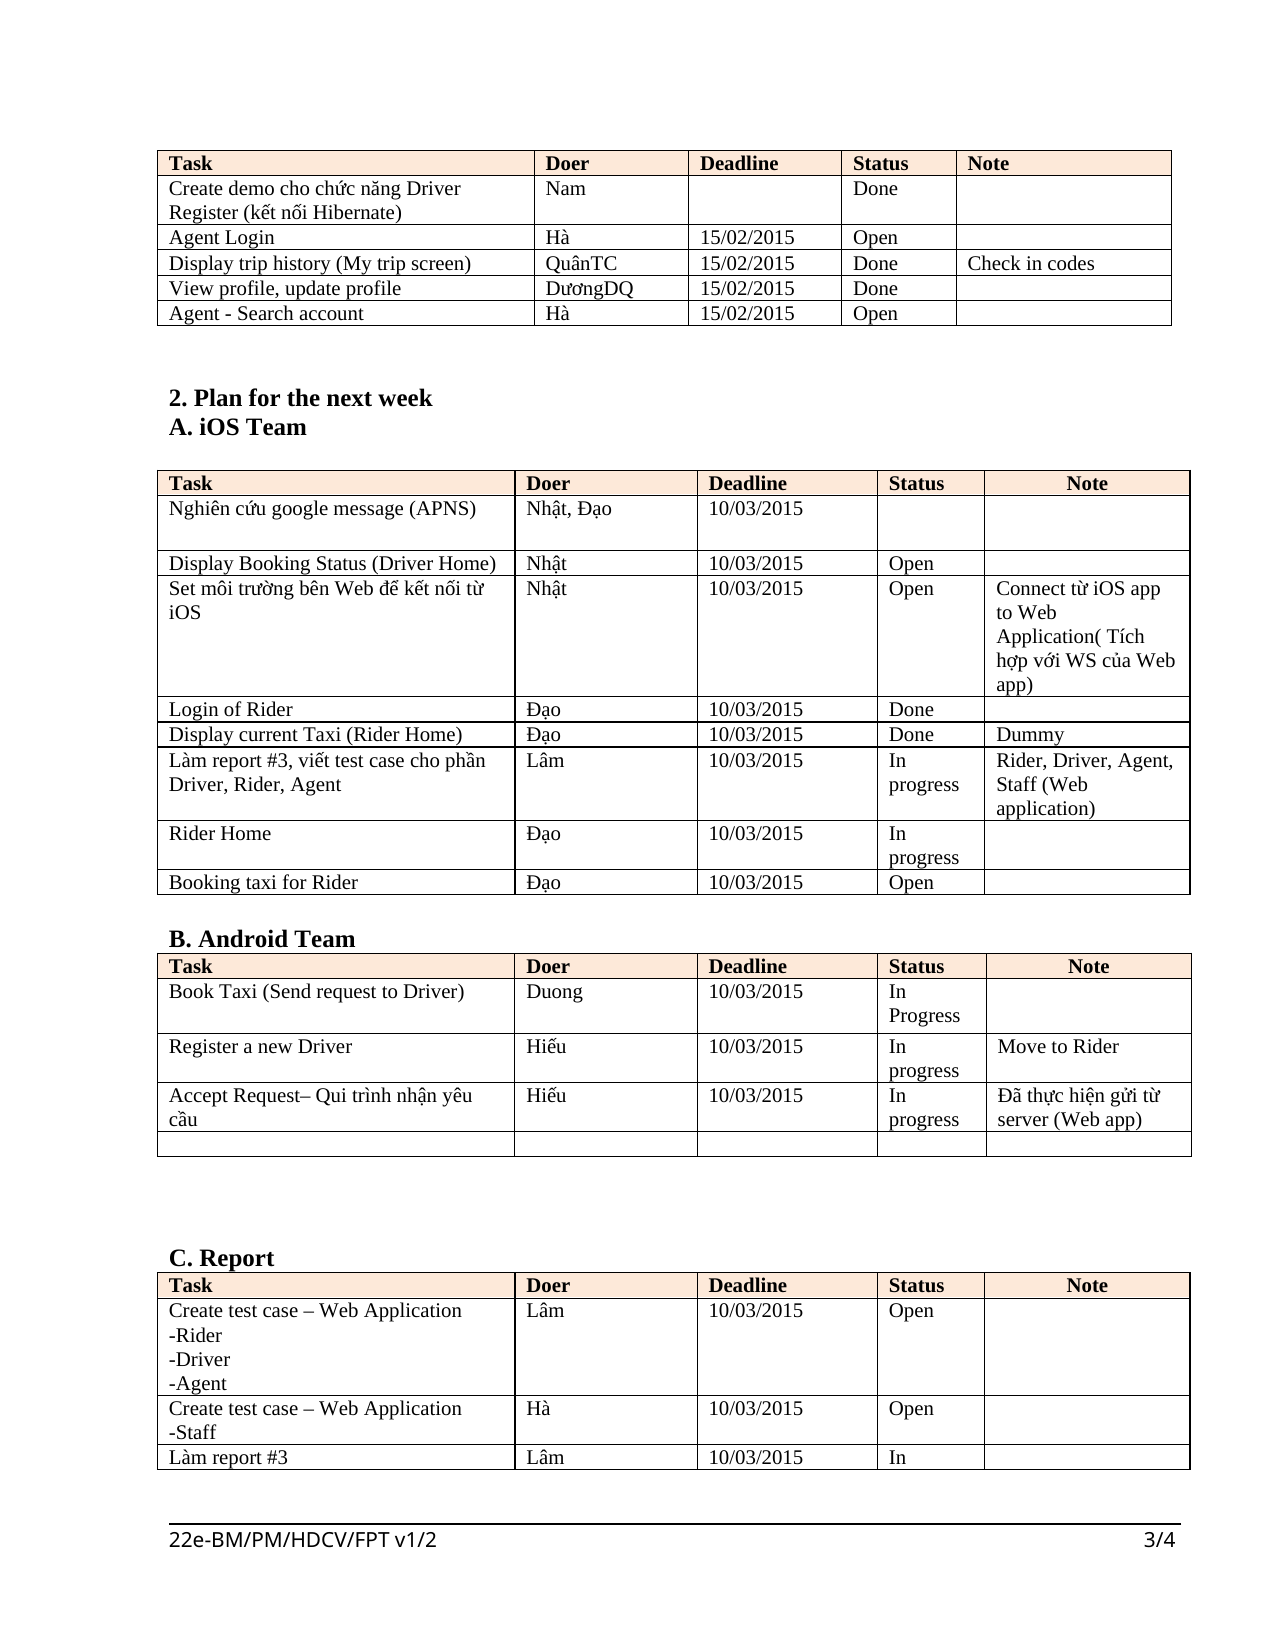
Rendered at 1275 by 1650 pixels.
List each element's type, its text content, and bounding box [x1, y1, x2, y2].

table_header Deadline [698, 471, 877, 494]
table_cell Connect từ iOS app to Web Application( Tích hợp với WS của Web app) [985, 576, 1189, 696]
text 2. Plan for the next week [169, 383, 1181, 412]
table_cell Agent - Search account [158, 301, 534, 325]
table_header Task [158, 954, 514, 978]
table_cell Open [878, 551, 984, 575]
table_cell [957, 301, 1171, 325]
table_cell Lâm [516, 1445, 697, 1469]
table_header Doer [515, 954, 697, 978]
table_cell Duong [515, 979, 697, 1033]
table_cell Display Booking Status (Driver Home) [158, 551, 514, 575]
table_cell [878, 496, 984, 550]
table_cell Create demo cho chức năng Driver Register (kết nối Hibernate) [158, 176, 534, 224]
table_cell Đạo [516, 723, 697, 746]
table_cell 10/03/2015 [698, 1083, 877, 1131]
table_header Note [987, 954, 1191, 978]
table_cell Done [842, 176, 956, 224]
table_cell Agent Login [158, 225, 534, 249]
text B. Android Team [169, 924, 1181, 952]
table_cell [987, 1132, 1191, 1156]
table_cell 10/03/2015 [698, 821, 877, 869]
table_cell [985, 496, 1189, 550]
table_cell [985, 821, 1189, 869]
table_cell Rider, Driver, Agent, Staff (Web application) [985, 748, 1189, 820]
table_cell Done [842, 250, 956, 274]
table_cell 10/03/2015 [698, 1299, 877, 1395]
table_header Status [878, 471, 984, 494]
table_cell Hà [535, 301, 688, 325]
table_cell Hiếu [515, 1034, 697, 1082]
table_header Doer [516, 1273, 697, 1297]
table_cell Create test case – Web Application -Rider -Driver -Agent [158, 1299, 514, 1395]
table_cell 15/02/2015 [689, 276, 841, 299]
table_header Doer [516, 471, 697, 494]
table_cell Open [842, 301, 956, 325]
table_header Status [878, 1273, 984, 1297]
table_cell Login of Rider [158, 697, 514, 721]
table_cell Display trip history (My trip screen) [158, 250, 534, 274]
table_cell [957, 225, 1171, 249]
table_cell Đạo [516, 697, 697, 721]
table_cell Làm report #3, viết test case cho phần Driver, Rider, Agent [158, 748, 514, 820]
table_cell Làm report #3 [158, 1445, 514, 1469]
table_cell Hà [516, 1396, 697, 1444]
table_cell Open [878, 1396, 984, 1444]
table_cell 10/03/2015 [698, 551, 877, 575]
table_cell [985, 1445, 1189, 1469]
table_cell Hà [535, 225, 688, 249]
table_cell View profile, update profile [158, 276, 534, 299]
table_cell In progress [878, 1034, 986, 1082]
table_cell Dummy [985, 723, 1189, 746]
table_header Note [985, 471, 1189, 494]
table_cell Lâm [516, 1299, 697, 1395]
table_header Task [158, 471, 514, 494]
table_cell Lâm [516, 748, 697, 820]
text A. iOS Team [169, 412, 1181, 441]
table_cell [985, 1396, 1189, 1444]
table_cell 10/03/2015 [698, 1034, 877, 1082]
table_cell 15/02/2015 [689, 225, 841, 249]
table_cell [689, 176, 841, 224]
table_header Status [878, 954, 986, 978]
table_cell [957, 276, 1171, 299]
table_cell [515, 1132, 697, 1156]
table_cell 10/03/2015 [698, 870, 877, 894]
table_cell DươngDQ [535, 276, 688, 299]
table_cell Open [878, 870, 984, 894]
table_cell [985, 697, 1189, 721]
table_cell 10/03/2015 [698, 723, 877, 746]
table_header Doer [535, 151, 688, 175]
table_cell Open [878, 1299, 984, 1395]
table_cell Booking taxi for Rider [158, 870, 514, 894]
table_cell 10/03/2015 [698, 748, 877, 820]
table_cell Book Taxi (Send request to Driver) [158, 979, 514, 1033]
table_cell Accept Request– Qui trình nhận yêu cầu [158, 1083, 514, 1131]
table_cell Hiếu [515, 1083, 697, 1131]
table_cell 10/03/2015 [698, 1445, 877, 1469]
table_cell [987, 979, 1191, 1033]
table_cell Move to Rider [987, 1034, 1191, 1082]
table_cell Check in codes [957, 250, 1171, 274]
table_cell Done [878, 723, 984, 746]
table_cell Nghiên cứu google message (APNS) [158, 496, 514, 550]
table_cell [985, 551, 1189, 575]
table_cell In Progress [878, 979, 986, 1033]
table_cell Nam [535, 176, 688, 224]
table_cell Done [878, 697, 984, 721]
table_cell 10/03/2015 [698, 496, 877, 550]
text C. Report [169, 1243, 1181, 1272]
table_cell [158, 1132, 514, 1156]
table_cell [985, 1299, 1189, 1395]
table_cell [985, 870, 1189, 894]
table_cell 10/03/2015 [698, 697, 877, 721]
table_cell Đạo [516, 821, 697, 869]
table_cell Create test case – Web Application -Staff [158, 1396, 514, 1444]
table_cell Nhật [516, 576, 697, 696]
table_header Note [985, 1273, 1189, 1297]
table_header Deadline [698, 954, 877, 978]
table_cell 10/03/2015 [698, 1396, 877, 1444]
table_cell 10/03/2015 [698, 979, 877, 1033]
table_cell Display current Taxi (Rider Home) [158, 723, 514, 746]
table_cell Open [842, 225, 956, 249]
table_header Task [158, 151, 534, 175]
table_header Status [842, 151, 956, 175]
table_cell Done [842, 276, 956, 299]
table_cell 10/03/2015 [698, 576, 877, 696]
table_cell Nhật, Đạo [516, 496, 697, 550]
table_cell [878, 1132, 986, 1156]
table_cell [698, 1132, 877, 1156]
table_cell Register a new Driver [158, 1034, 514, 1082]
table_header Deadline [698, 1273, 877, 1297]
table_cell Set môi trường bên Web để kết nối từ iOS [158, 576, 514, 696]
table_cell Đã thực hiện gửi từ server (Web app) [987, 1083, 1191, 1131]
table_cell 15/02/2015 [689, 250, 841, 274]
table_cell 15/02/2015 [689, 301, 841, 325]
table_cell Nhật [516, 551, 697, 575]
table_cell Rider Home [158, 821, 514, 869]
table_cell In progress [878, 1445, 984, 1469]
table_cell In progress [878, 1083, 986, 1131]
table_cell In progress [878, 748, 984, 820]
table_cell QuânTC [535, 250, 688, 274]
table_cell [957, 176, 1171, 224]
table_cell Đạo [516, 870, 697, 894]
table_header Note [957, 151, 1171, 175]
table_cell In progress [878, 821, 984, 869]
table_cell Open [878, 576, 984, 696]
table_header Deadline [689, 151, 841, 175]
table_header Task [158, 1273, 514, 1297]
